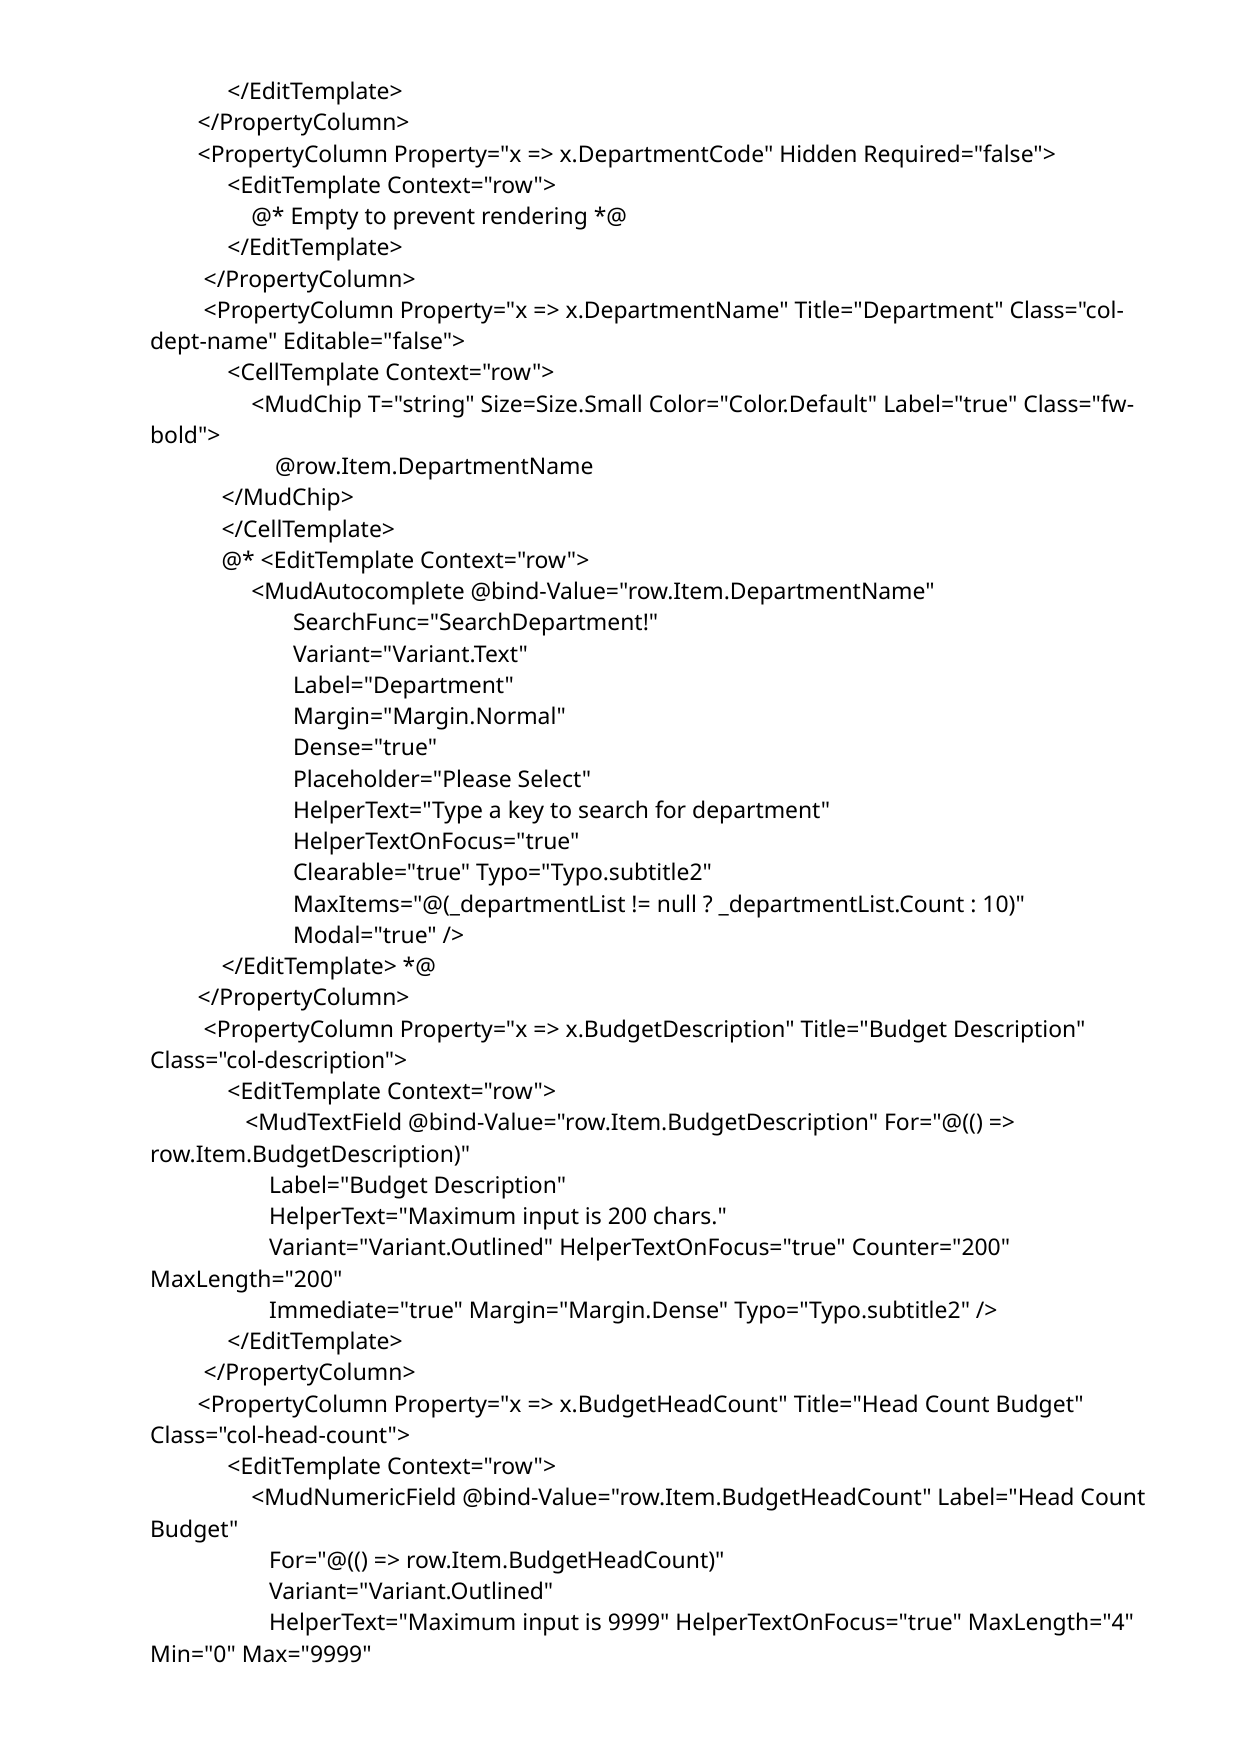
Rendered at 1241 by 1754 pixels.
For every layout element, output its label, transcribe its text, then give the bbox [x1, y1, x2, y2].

list MaxItems="@(_departmentList != null ? _departmentList.Count : 10)" [150, 887, 1165, 919]
list <MudNumericField @bind-Value="row.Item.BudgetHeadCount" Label="Head Count Budget" [150, 1481, 1165, 1544]
list <EditTemplate Context="row"> [150, 1075, 1165, 1106]
list Immediate="true" Margin="Margin.Dense" Typo="Typo.subtitle2" /> [150, 1294, 1165, 1325]
list </PropertyColumn> [150, 106, 1165, 137]
list Clearable="true" Typo="Typo.subtitle2" [150, 856, 1165, 887]
list Margin="Margin.Normal" [150, 700, 1165, 731]
list <PropertyColumn Property="x => x.BudgetHeadCount" Title="Head Count Budget" Class="col-head-count"> [150, 1387, 1165, 1450]
list Label="Department" [150, 669, 1165, 700]
list @* <EditTemplate Context="row"> [150, 544, 1165, 575]
list <EditTemplate Context="row"> [150, 1450, 1165, 1481]
list <PropertyColumn Property="x => x.DepartmentCode" Hidden Required="false"> [150, 137, 1165, 169]
list </MudChip> [150, 481, 1165, 512]
list </PropertyColumn> [150, 262, 1165, 294]
list HelperText="Type a key to search for department" [150, 794, 1165, 825]
list <CellTemplate Context="row"> [150, 356, 1165, 387]
list </EditTemplate> [150, 231, 1165, 262]
list <MudTextField @bind-Value="row.Item.BudgetDescription" For="@(() => row.Item.BudgetDescription)" [150, 1106, 1165, 1169]
list Label="Budget Description" [150, 1169, 1165, 1200]
list @row.Item.DepartmentName [150, 450, 1165, 481]
list HelperText="Maximum input is 200 chars." [150, 1200, 1165, 1231]
list For="@(() => row.Item.BudgetHeadCount)" [150, 1544, 1165, 1575]
list SearchFunc="SearchDepartment!" [150, 606, 1165, 637]
list Placeholder="Please Select" [150, 762, 1165, 794]
list @* Empty to prevent rendering *@ [150, 200, 1165, 231]
list Dense="true" [150, 731, 1165, 762]
list </PropertyColumn> [150, 1356, 1165, 1387]
list HelperTextOnFocus="true" [150, 825, 1165, 856]
list Variant="Variant.Outlined" HelperTextOnFocus="true" Counter="200" MaxLength="200" [150, 1231, 1165, 1294]
list Variant="Variant.Outlined" [150, 1575, 1165, 1606]
list <MudAutocomplete @bind-Value="row.Item.DepartmentName" [150, 575, 1165, 606]
list <PropertyColumn Property="x => x.DepartmentName" Title="Department" Class="col-dept-name" Editable="false"> [150, 294, 1165, 356]
list </EditTemplate> *@ [150, 950, 1165, 981]
list <EditTemplate Context="row"> [150, 169, 1165, 200]
list HelperText="Maximum input is 9999" HelperTextOnFocus="true" MaxLength="4" Min="0" Max="9999" [150, 1606, 1165, 1669]
list Variant="Variant.Text" [150, 637, 1165, 669]
list <MudChip T="string" Size=Size.Small Color="Color.Default" Label="true" Class="fw-bold"> [150, 387, 1165, 450]
list </EditTemplate> [150, 75, 1165, 106]
list </PropertyColumn> [150, 981, 1165, 1012]
list </EditTemplate> [150, 1325, 1165, 1356]
list </CellTemplate> [150, 512, 1165, 544]
list <PropertyColumn Property="x => x.BudgetDescription" Title="Budget Description" Class="col-description"> [150, 1012, 1165, 1075]
list Modal="true" /> [150, 919, 1165, 950]
